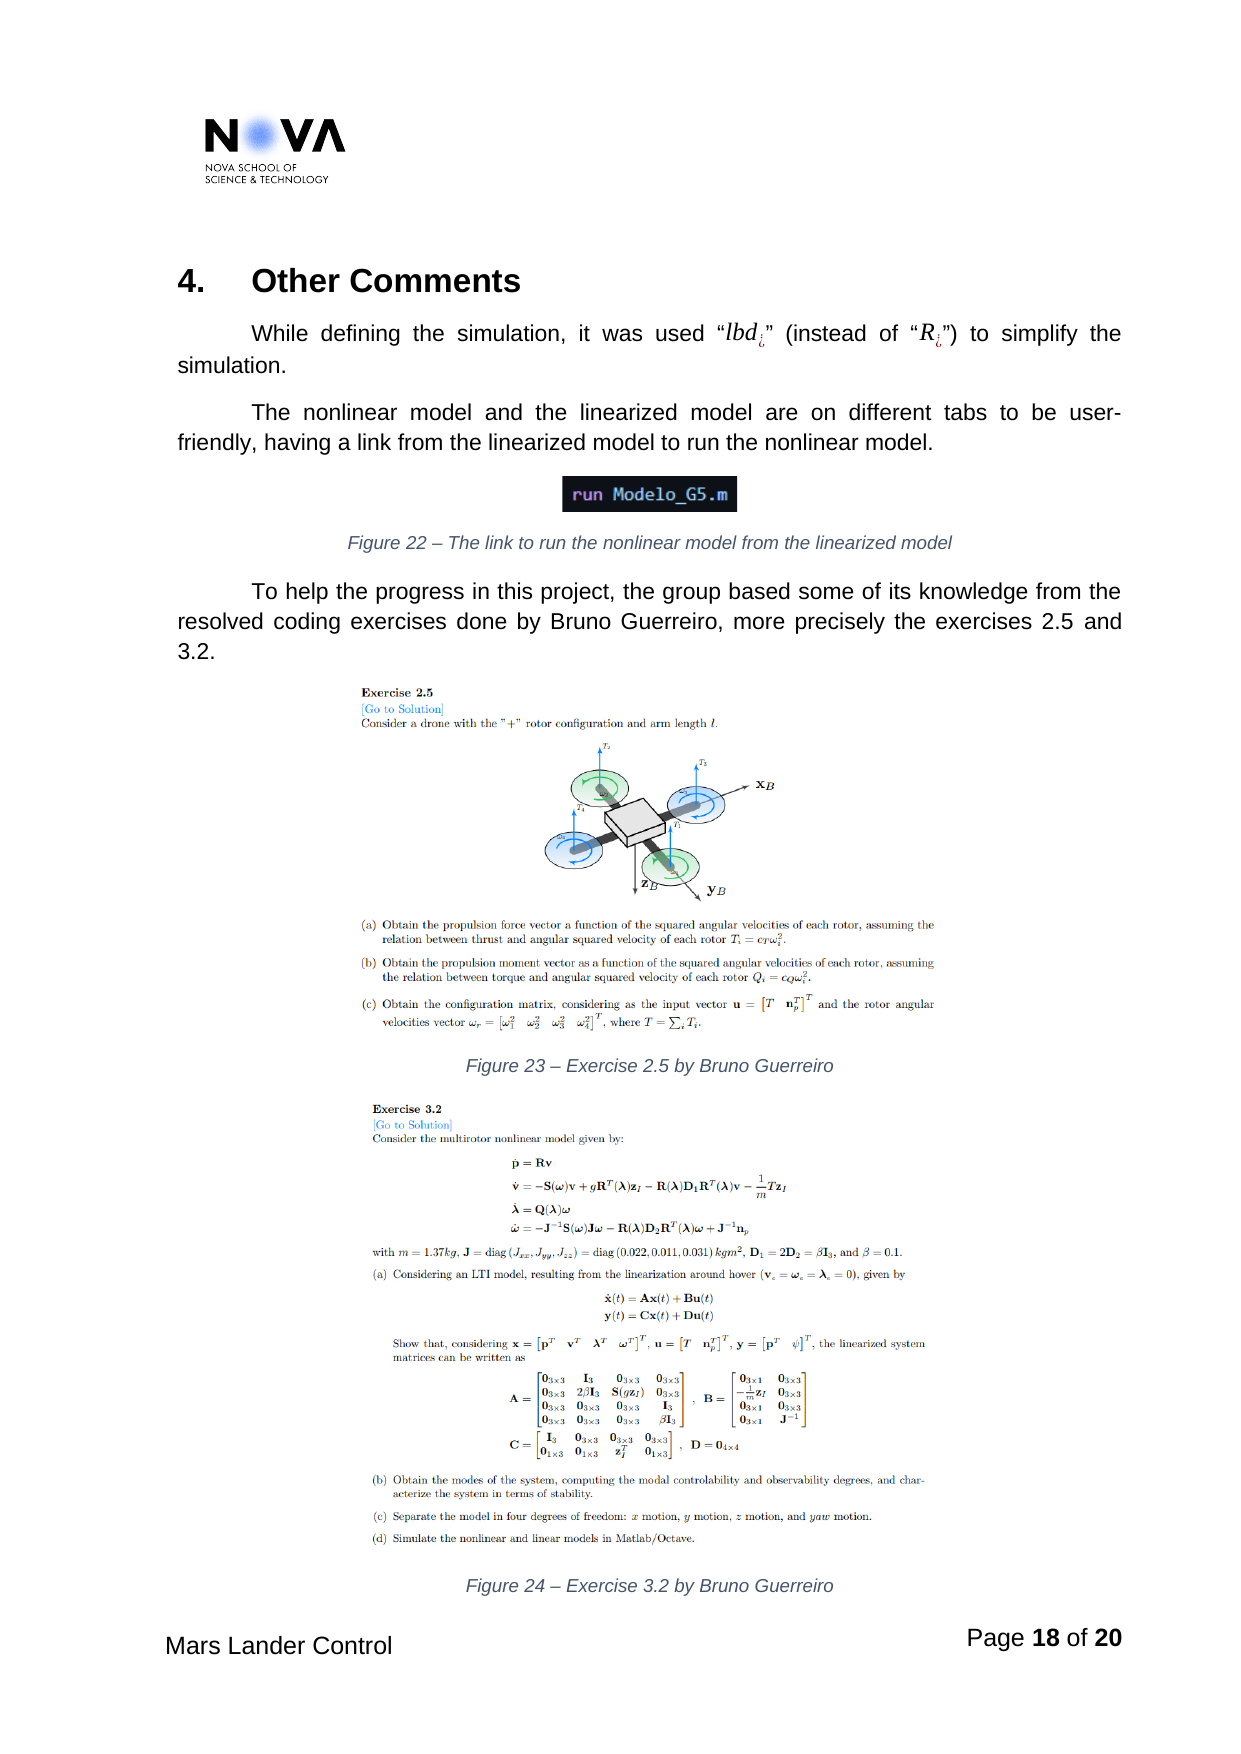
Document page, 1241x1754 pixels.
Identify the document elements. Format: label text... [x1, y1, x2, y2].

text Figure 23 – Exercise 2.5 by Bruno Guerreiro [177, 1055, 1122, 1076]
text While defining the simulation, it was used “” (instead of “”) to simplify the simulation. [177, 319, 1122, 378]
text The nonlinear model and the linearized model are on different tabs to be user-friendly, having a link from the linearized model to run the nonlinear model. [177, 399, 1122, 456]
text To help the progress in this project, the group based some of its knowledge from the resolved coding exercises done by Bruno Guerreiro, more precisely the exercises 2.5 and 3.2. [177, 578, 1122, 664]
picture [562, 476, 738, 512]
text Figure 24 – Exercise 3.2 by Bruno Guerreiro [177, 1574, 1122, 1596]
subtitle Other Comments [177, 261, 1122, 300]
picture [371, 1100, 929, 1554]
picture [177, 73, 374, 213]
text Figure 22 – The link to run the nonlinear model from the linearized model [177, 532, 1122, 554]
picture [358, 685, 941, 1034]
